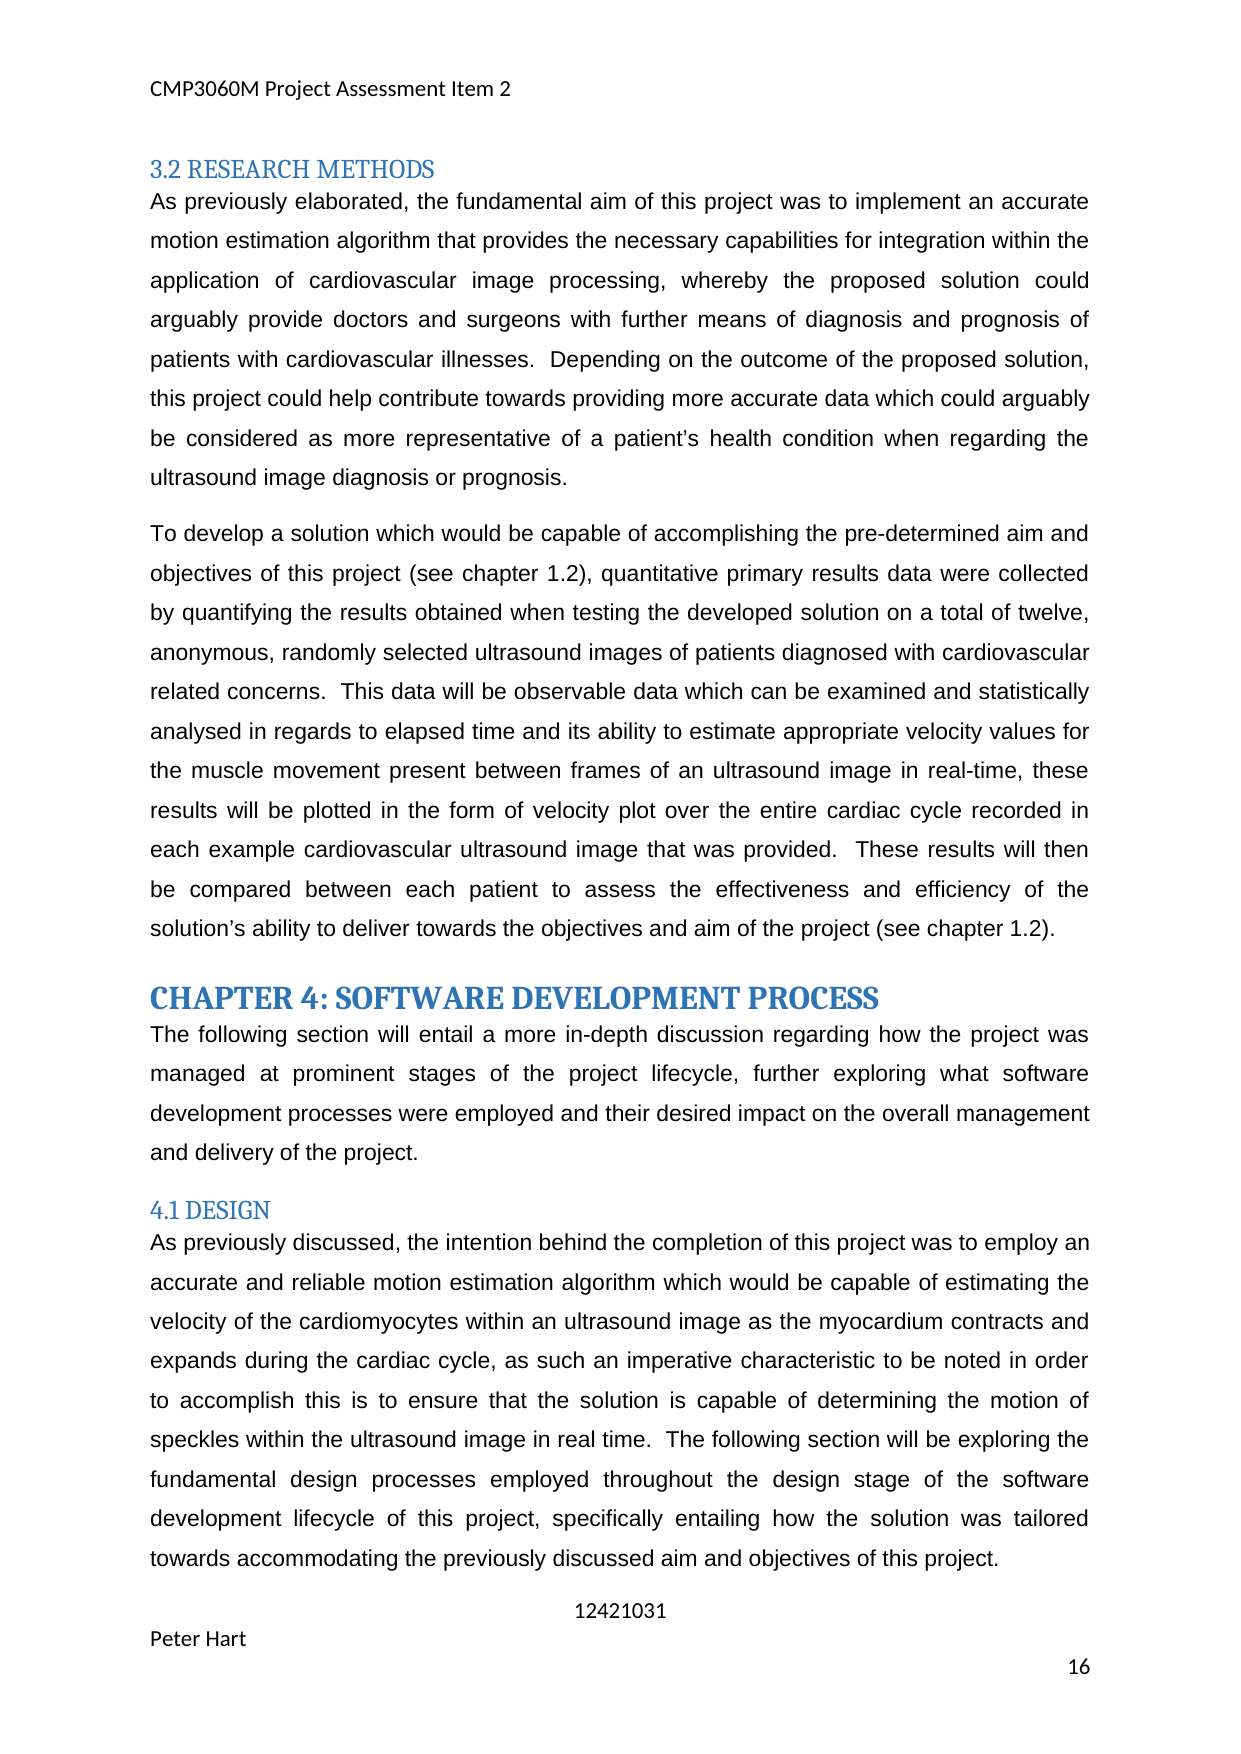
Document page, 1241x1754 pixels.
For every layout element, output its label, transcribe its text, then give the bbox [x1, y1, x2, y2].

text The following section will entail a more in-depth discussion regarding how the project was managed at prominent stages of the project lifecycle, further exploring what software development processes were employed and their desired impact on the overall management and delivery of the project. [150, 1021, 1090, 1166]
text As previously elaborated, the fundamental aim of this project was to implement an accurate motion estimation algorithm that provides the necessary capabilities for integration within the application of cardiovascular image processing, whereby the proposed solution could arguably provide doctors and surgeons with further means of diagnosis and prognosis of patients with cardiovascular illnesses. Depending on the outcome of the proposed solution, this project could help contribute towards providing more accurate data which could arguably be considered as more representative of a patient’s health condition when regarding the ultrasound image diagnosis or prognosis. [150, 188, 1090, 490]
subtitle 4.1 DESIGN [150, 1195, 1090, 1227]
subtitle CHAPTER 4: SOFTWARE DEVELOPMENT PROCESS [150, 979, 1090, 1018]
text As previously discussed, the intention behind the completion of this project was to employ an accurate and reliable motion estimation algorithm which would be capable of estimating the velocity of the cardiomyocytes within an ultrasound image as the myocardium contracts and expands during the cardiac cycle, as such an imperative characteristic to be noted in order to accomplish this is to ensure that the solution is capable of determining the motion of speckles within the ultrasound image in real time. The following section will be exploring the fundamental design processes employed throughout the design stage of the software development lifecycle of this project, specifically entailing how the solution was tailored towards accommodating the previously discussed aim and objectives of this project. [150, 1229, 1090, 1571]
subtitle 3.2 RESEARCH METHODS [150, 154, 1090, 185]
text To develop a solution which would be capable of accomplishing the pre-determined aim and objectives of this project (see chapter 1.2), quantitative primary results data were collected by quantifying the results obtained when testing the developed solution on a total of twelve, anonymous, randomly selected ultrasound images of patients diagnosed with cardiovascular related concerns. This data will be observable data which can be examined and statistically analysed in regards to elapsed time and its ability to estimate appropriate velocity values for the muscle movement present between frames of an ultrasound image in real-time, these results will be plotted in the form of velocity plot over the entire cardiac cycle recorded in each example cardiovascular ultrasound image that was provided. These results will then be compared between each patient to assess the effectiveness and efficiency of the solution’s ability to deliver towards the objectives and aim of the project (see chapter 1.2). [150, 520, 1090, 941]
